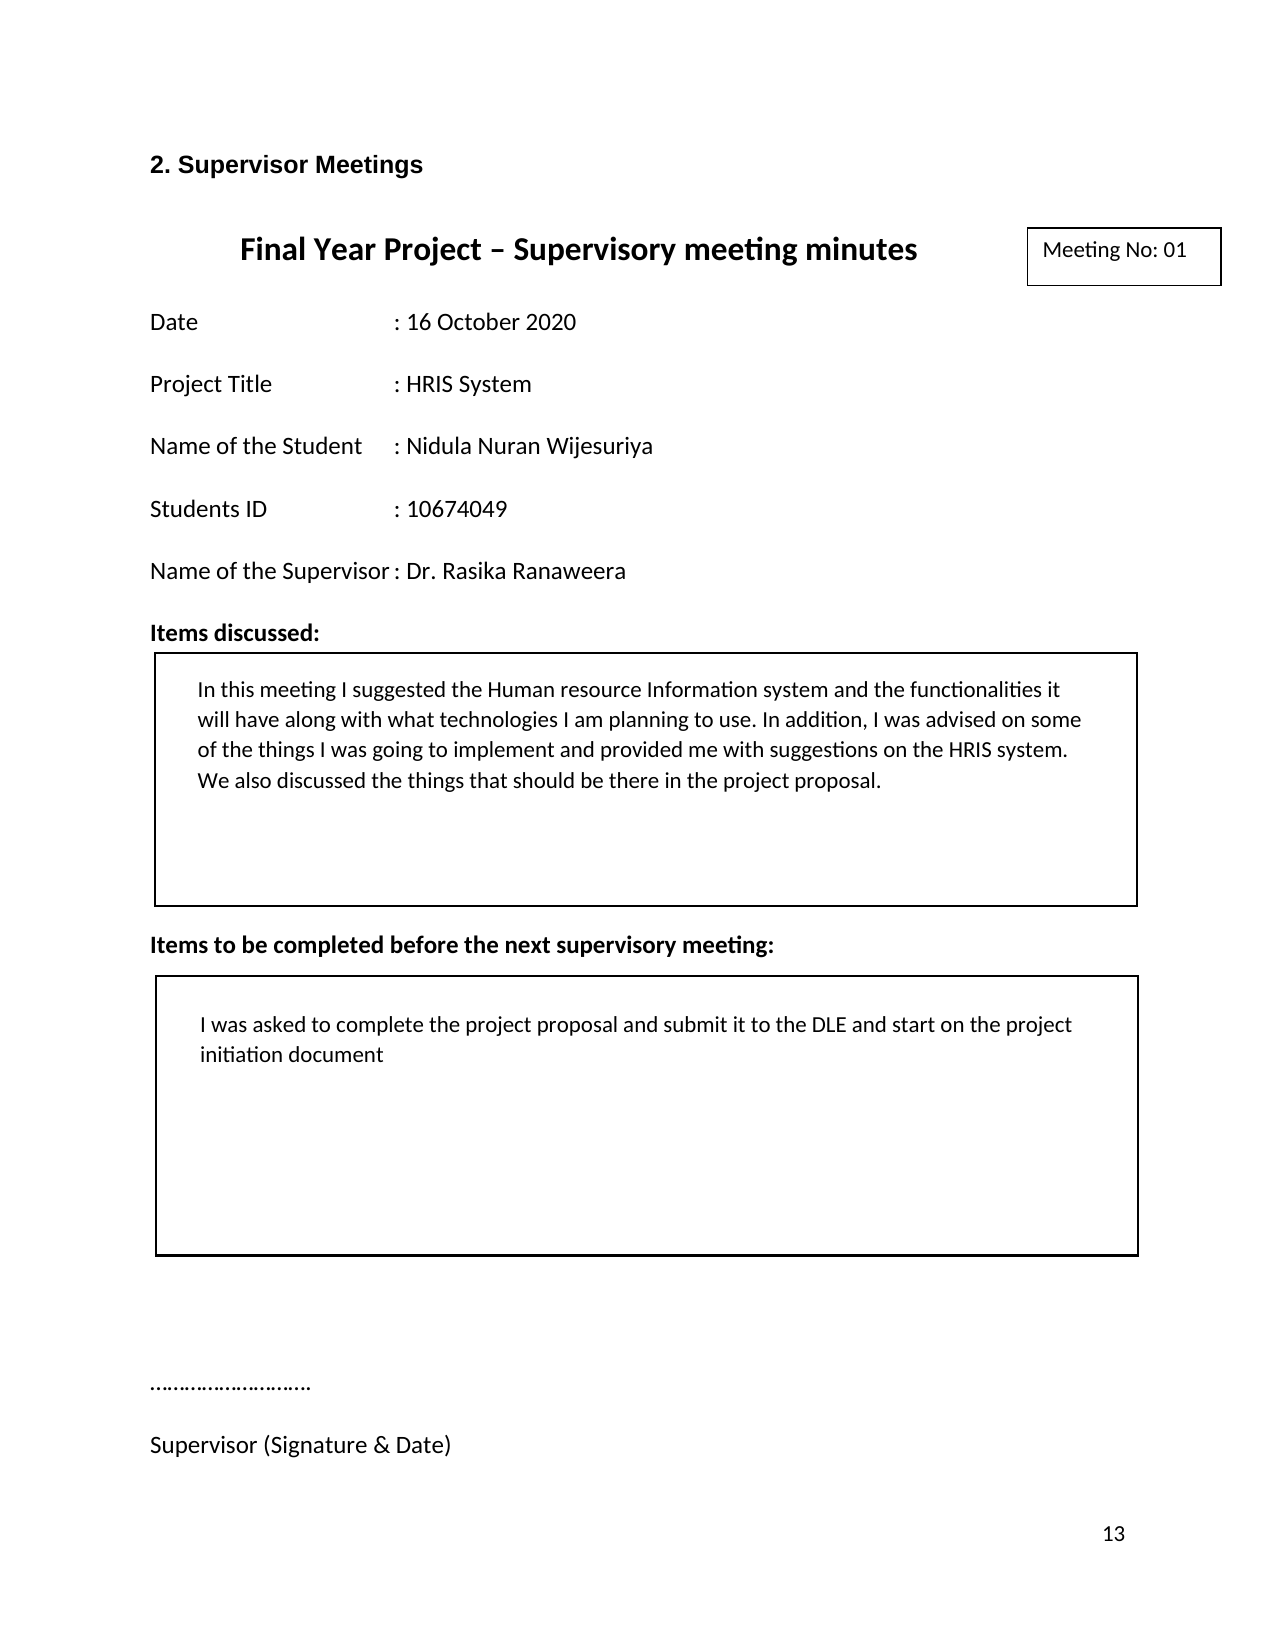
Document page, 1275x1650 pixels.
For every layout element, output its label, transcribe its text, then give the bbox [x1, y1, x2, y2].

text Items to be completed before the next supervisory meeting: [150, 929, 1125, 960]
subtitle 2. Supervisor Meetings [150, 150, 1125, 179]
text Name of the Student : Nidula Nuran Wijesuriya [150, 430, 1125, 461]
text Students ID : 10674049 [150, 493, 1125, 523]
text Final Year Project – Supervisory meeting minutes [150, 228, 1027, 269]
text Supervisor (Signature & Date) [150, 1429, 1125, 1459]
text Items discussed: [150, 618, 1125, 648]
text ………………………. [150, 1366, 1125, 1397]
text Project Title : HRIS System [150, 368, 1125, 398]
text Name of the Supervisor : Dr. Rasika Ranaweera [150, 555, 1125, 586]
text Date : 16 October 2020 [150, 306, 1125, 336]
